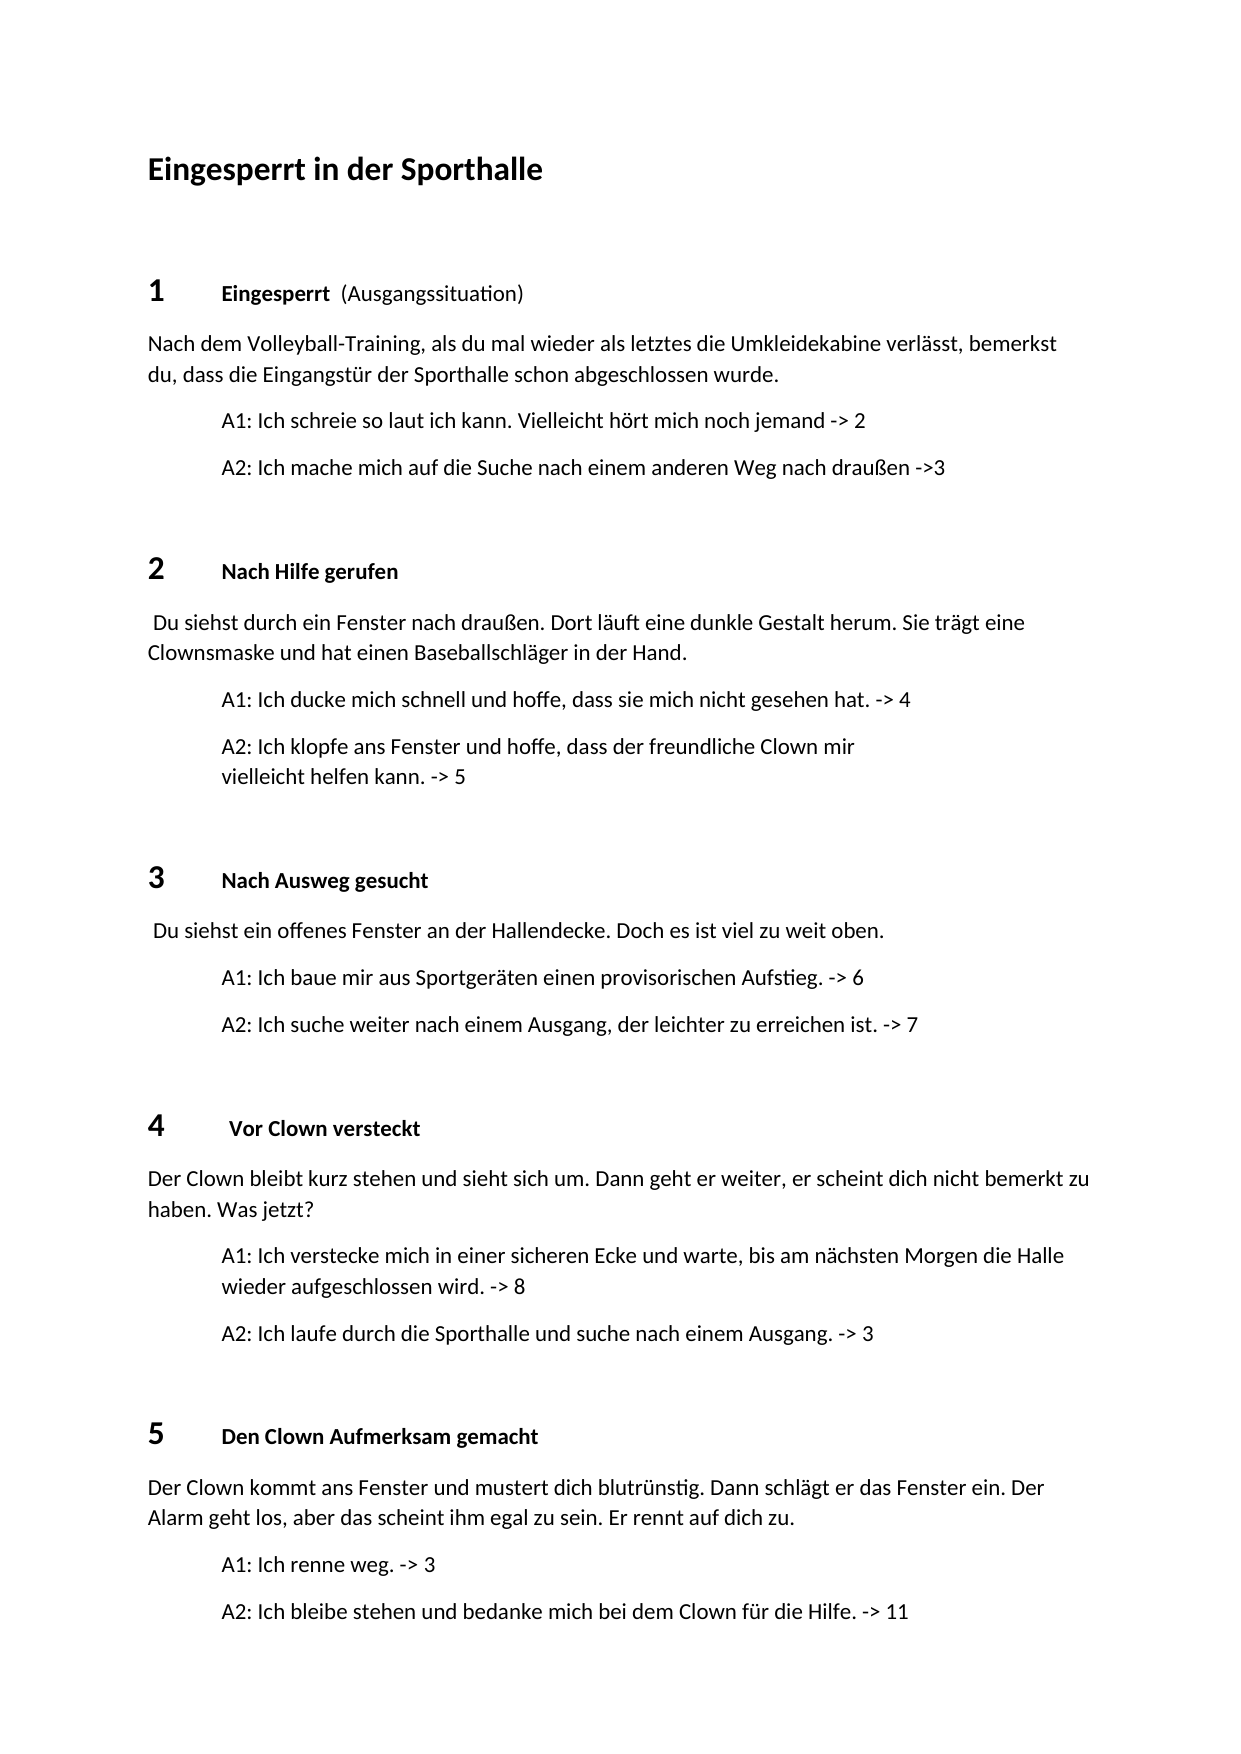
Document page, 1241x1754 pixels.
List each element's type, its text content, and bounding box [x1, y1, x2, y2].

text 3 Nach Ausweg gesucht [148, 856, 1093, 896]
text 4 Vor Clown versteckt [148, 1104, 1093, 1144]
text A2: Ich bleibe stehen und bedanke mich bei dem Clown für die Hilfe. -> 11 [148, 1597, 1093, 1625]
text Du siehst durch ein Fenster nach draußen. Dort läuft eine dunkle Gestalt herum. Sie trägt eine Clownsmaske und hat einen Baseballschläger in der Hand. [148, 608, 1093, 666]
text A2: Ich laufe durch die Sporthalle und suche nach einem Ausgang. -> 3 [148, 1319, 1093, 1347]
text A1: Ich ducke mich schnell und hoffe, dass sie mich nicht gesehen hat. -> 4 [148, 685, 1093, 713]
text A1: Ich baue mir aus Sportgeräten einen provisorischen Aufstieg. -> 6 [148, 963, 1093, 991]
text 5 Den Clown Aufmerksam gemacht [148, 1412, 1093, 1453]
text Du siehst ein offenes Fenster an der Hallendecke. Doch es ist viel zu weit oben. [148, 916, 1093, 944]
text A1: Ich verstecke mich in einer sicheren Ecke und warte, bis am nächsten Morgen die Halle wieder aufgeschlossen wird. -> 8 [148, 1242, 1093, 1300]
text Der Clown bleibt kurz stehen und sieht sich um. Dann geht er weiter, er scheint dich nicht bemerkt zu haben. Was jetzt? [148, 1164, 1093, 1223]
text Eingesperrt in der Sporthalle [148, 148, 1093, 188]
text A2: Ich mache mich auf die Suche nach einem anderen Weg nach draußen ->3 [148, 453, 1093, 481]
text A1: Ich renne weg. -> 3 [148, 1550, 1093, 1578]
text Der Clown kommt ans Fenster und mustert dich blutrünstig. Dann schlägt er das Fenster ein. Der Alarm geht los, aber das scheint ihm egal zu sein. Er rennt auf dich zu. [148, 1473, 1093, 1531]
text A2: Ich klopfe ans Fenster und hoffe, dass der freundliche Clown mir vielleicht helfen kann. -> 5 [148, 732, 1093, 790]
text 1 Eingesperrt (Ausgangssituation) [148, 269, 1093, 309]
text A1: Ich schreie so laut ich kann. Vielleicht hört mich noch jemand -> 2 [148, 407, 1093, 434]
text 2 Nach Hilfe gerufen [148, 547, 1093, 588]
text A2: Ich suche weiter nach einem Ausgang, der leichter zu erreichen ist. -> 7 [148, 1010, 1093, 1038]
text Nach dem Volleyball-Training, als du mal wieder als letztes die Umkleidekabine verlässt, bemerkst du, dass die Eingangstür der Sporthalle schon abgeschlossen wurde. [148, 329, 1093, 388]
